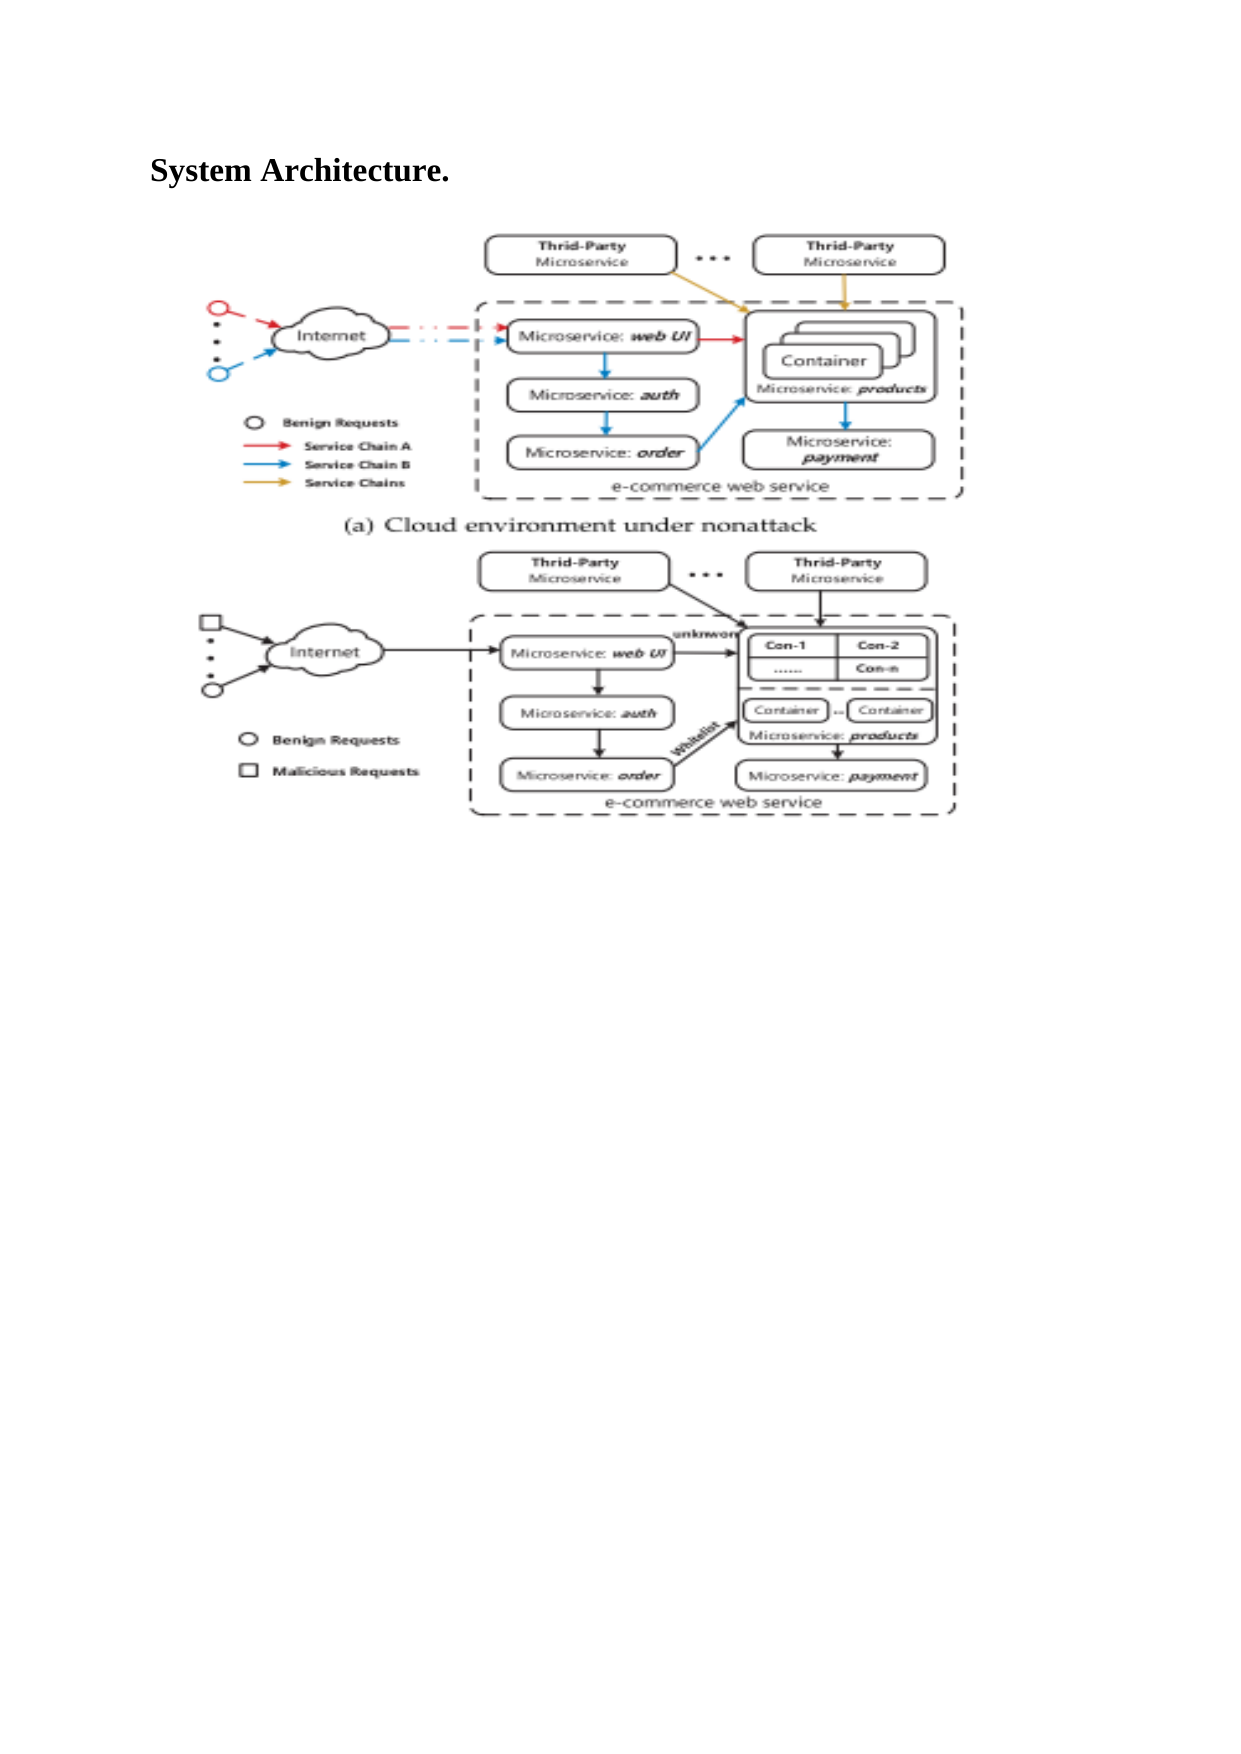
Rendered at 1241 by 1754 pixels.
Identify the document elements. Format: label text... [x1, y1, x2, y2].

picture [150, 208, 1006, 832]
text System Architecture. [150, 150, 1090, 188]
